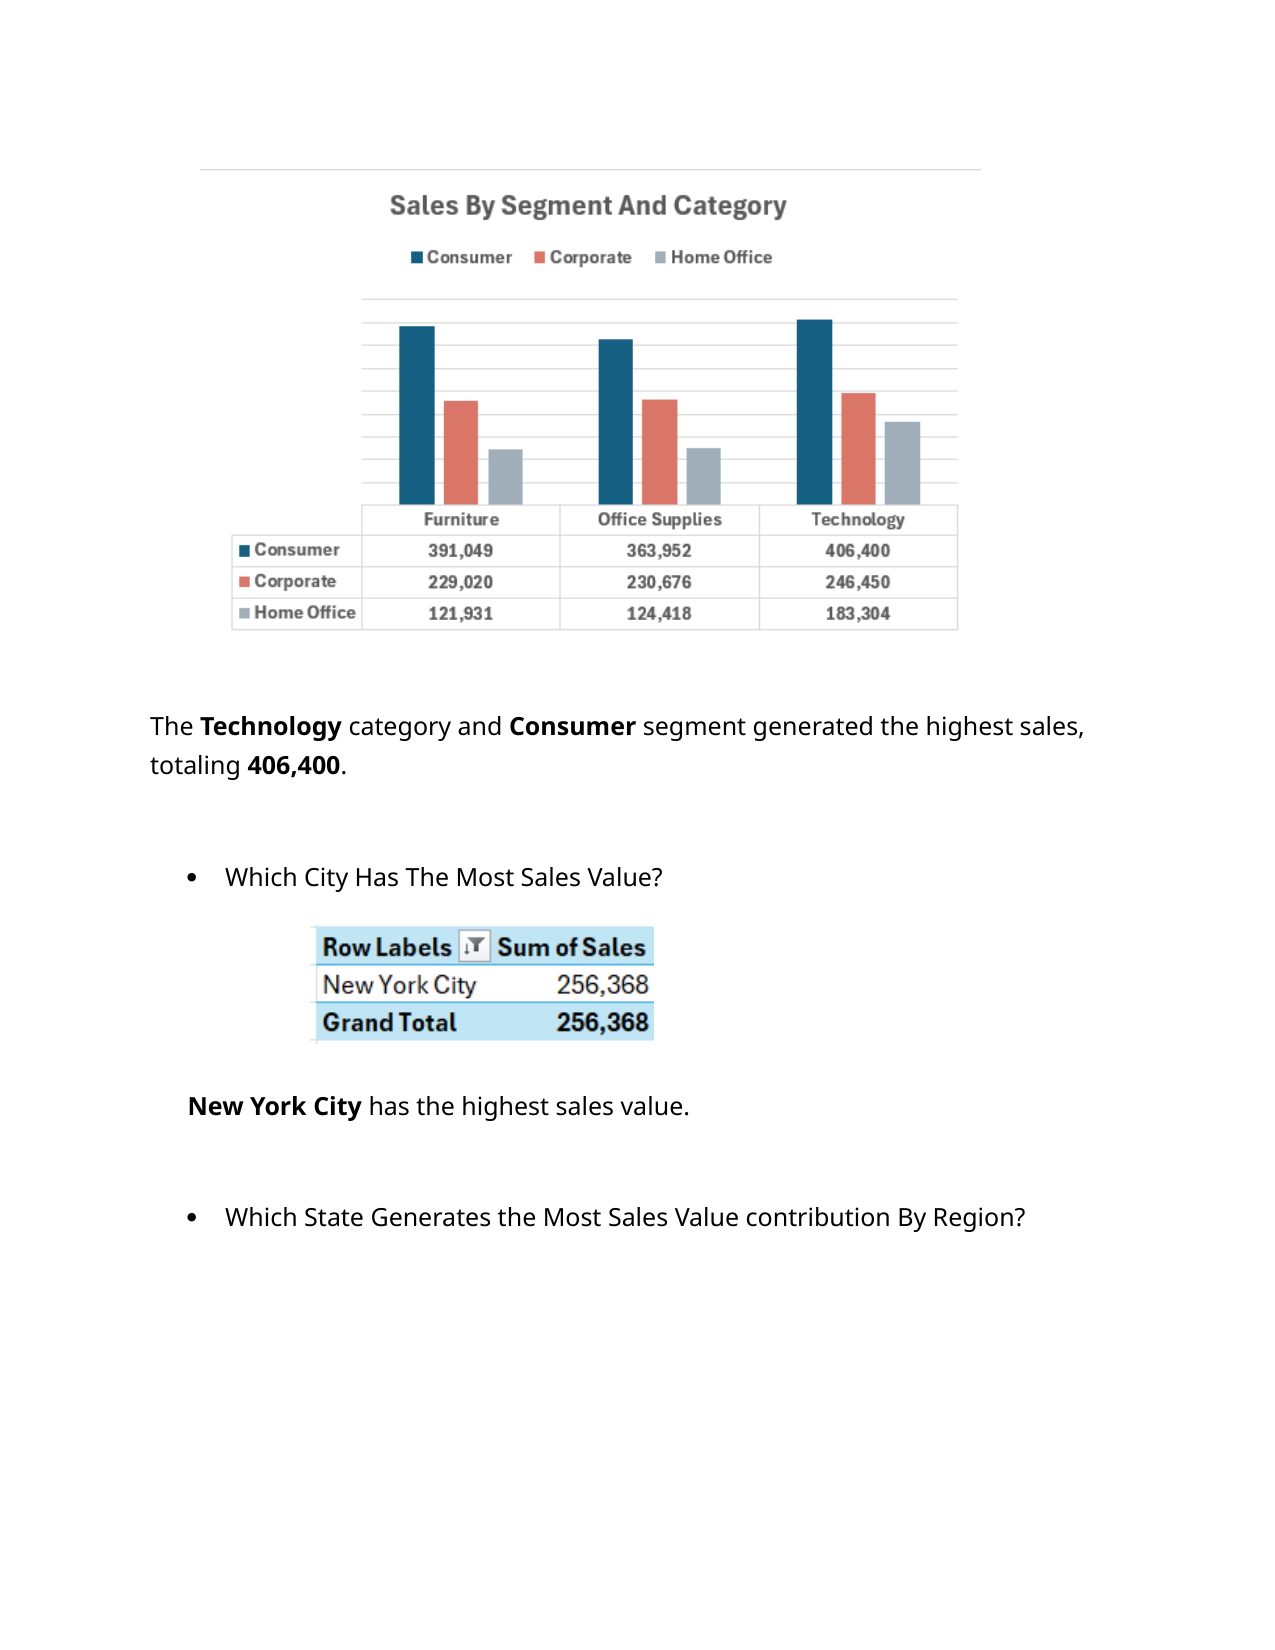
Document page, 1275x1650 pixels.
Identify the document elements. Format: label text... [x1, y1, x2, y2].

picture [200, 169, 982, 637]
picture [310, 925, 654, 1044]
list Which State Generates the Most Sales Value contribution By Region? [187, 1200, 1125, 1234]
list Which City Has The Most Sales Value? [187, 859, 1125, 893]
text New York City has the highest sales value. [150, 1088, 1125, 1122]
text The Technology category and Consumer segment generated the highest sales, totaling 406,400. [150, 708, 1125, 782]
